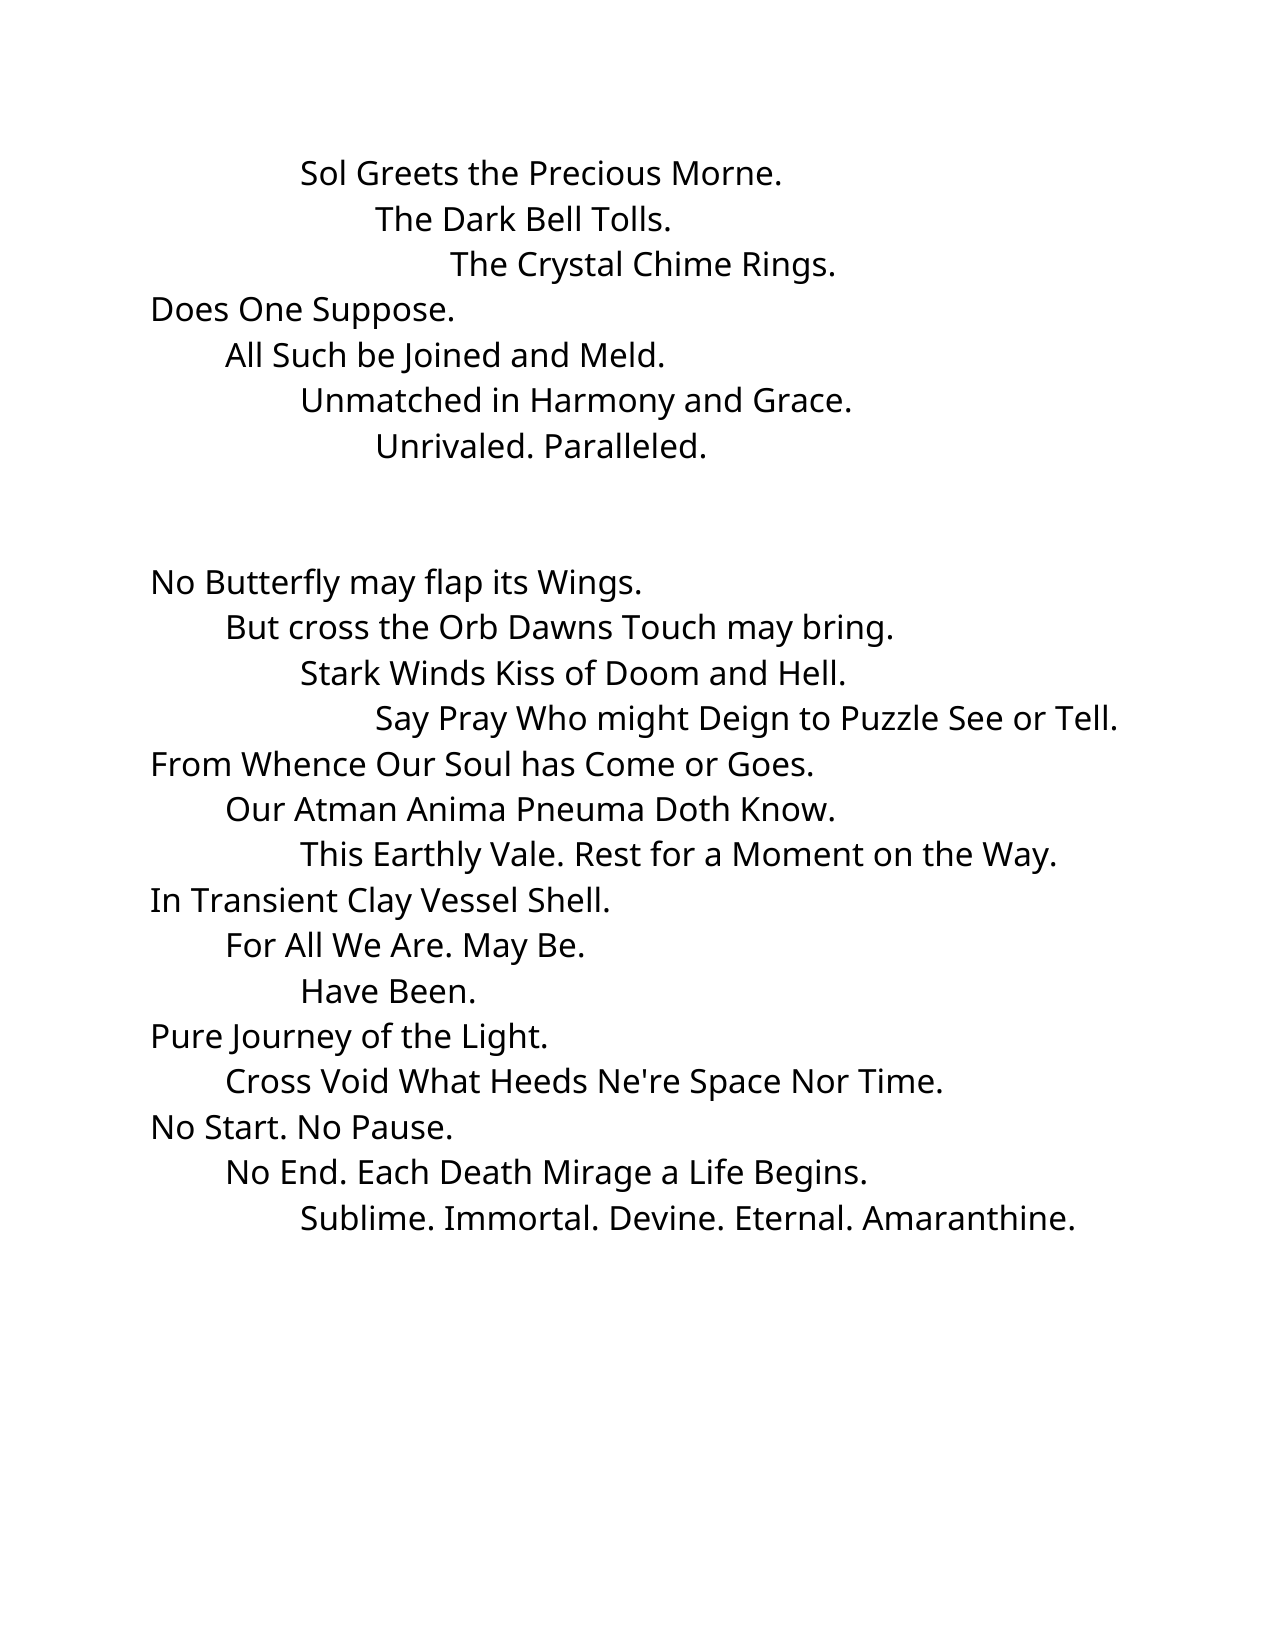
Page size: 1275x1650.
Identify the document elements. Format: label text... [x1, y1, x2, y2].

text Does One Suppose. [150, 286, 1125, 332]
text In Transient Clay Vessel Shell. [150, 877, 1125, 922]
text But cross the Orb Dawns Touch may bring. [150, 604, 1125, 649]
text All Such be Joined and Meld. [150, 332, 1125, 377]
text No End. Each Death Mirage a Life Begins. [150, 1149, 1125, 1194]
text Sol Greets the Precious Morne. [225, 150, 1125, 195]
text Unrivaled. Paralleled. [300, 422, 1125, 468]
text Cross Void What Heeds Ne're Space Nor Time. [150, 1058, 1125, 1104]
text Pure Journey of the Light. [150, 1013, 1125, 1058]
text From Whence Our Soul has Come or Goes. [150, 740, 1125, 786]
text Sublime. Immortal. Devine. Eternal. Amaranthine. [225, 1194, 1125, 1240]
text Our Atman Anima Pneuma Doth Know. [150, 786, 1125, 831]
text This Earthly Vale. Rest for a Moment on the Way. [225, 831, 1125, 877]
text Have Been. [225, 967, 1125, 1013]
text Say Pray Who might Deign to Puzzle See or Tell. [300, 695, 1125, 740]
text No Start. No Pause. [150, 1104, 1125, 1149]
text The Dark Bell Tolls. [300, 195, 1125, 241]
text Unmatched in Harmony and Grace. [225, 377, 1125, 422]
text Stark Winds Kiss of Doom and Hell. [225, 649, 1125, 695]
text For All We Are. May Be. [150, 922, 1125, 967]
text The Crystal Chime Rings. [375, 241, 1125, 286]
text No Butterfly may flap its Wings. [150, 559, 1125, 604]
